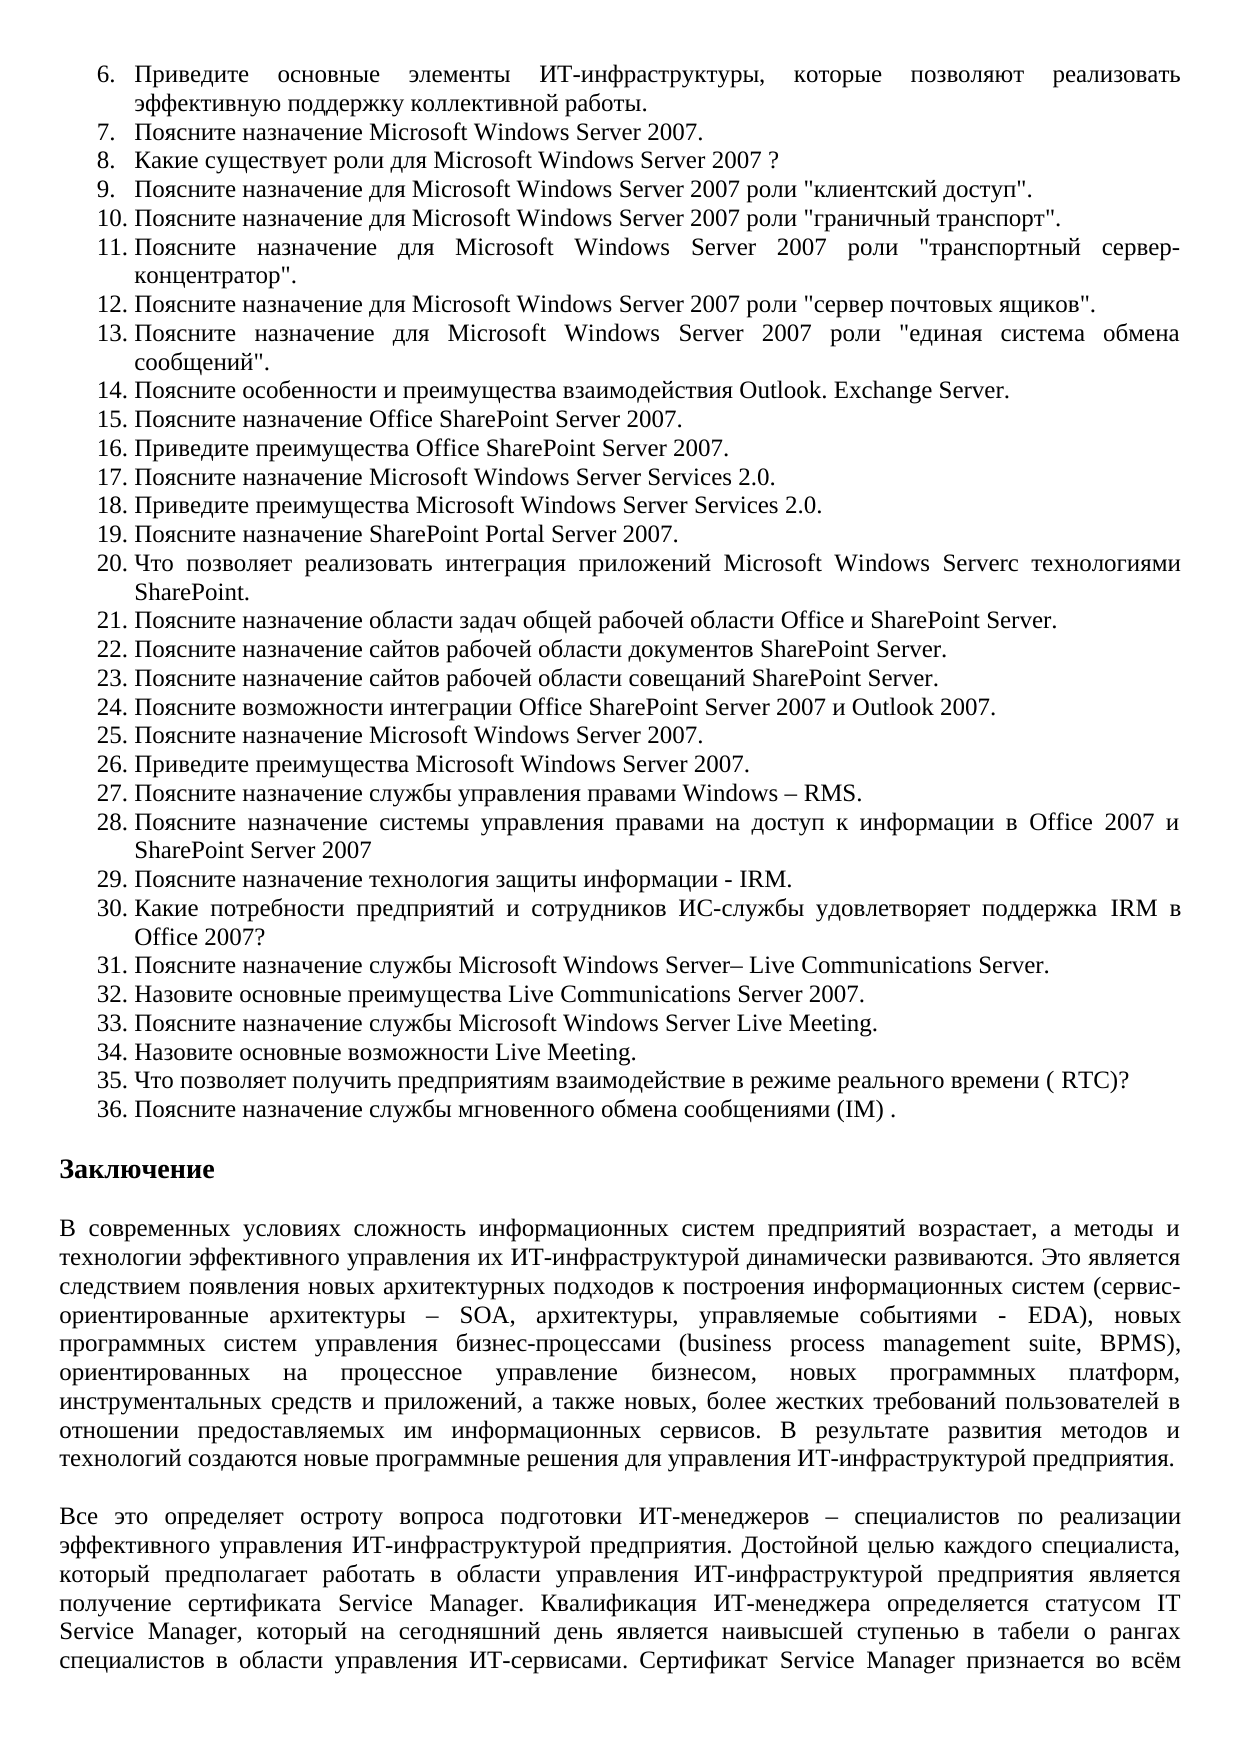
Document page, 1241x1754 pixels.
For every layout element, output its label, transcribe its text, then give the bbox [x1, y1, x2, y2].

list Поясните назначение для Microsoft Windows Server 2007 роли "граничный транспорт". [97, 203, 1181, 232]
list Поясните особенности и преимущества взаимодействия Outlook. Exchange Server. [97, 375, 1181, 404]
list Назовите основные преимущества Live Communications Server 2007. [97, 979, 1181, 1008]
list Поясните назначение Microsoft Windows Server 2007. [97, 117, 1181, 145]
list Что позволяет получить предприятиям взаимодействие в режиме реального времени ( RTC)? [97, 1065, 1181, 1094]
list Приведите преимущества Microsoft Windows Server 2007. [97, 749, 1181, 778]
list Поясните назначение системы управления правами на доступ к информации в Office 2007 и SharePoint Server 2007 [97, 807, 1181, 864]
list Поясните возможности интеграции Office SharePoint Server 2007 и Outlook 2007. [97, 692, 1181, 720]
list Поясните назначение для Microsoft Windows Server 2007 роли "транспортный сервер-концентратор". [97, 232, 1181, 289]
list Приведите основные элементы ИТ-инфраструктуры, которые позволяют реализовать эффективную поддержку коллективной работы. [97, 59, 1181, 117]
list Поясните назначение службы Microsoft Windows Server Live Meeting. [97, 1008, 1181, 1037]
list Поясните назначение для Microsoft Windows Server 2007 роли "клиентский доступ". [97, 174, 1181, 203]
text В современных условиях сложность информационных систем предприятий возрастает, а методы и технологии эффективного управления их ИТ-инфраструктурой динамически развиваются. Это является следствием появления новых архитектурных подходов к построения информационных систем (сервис-ориентированные архитектуры – SOA, архитектуры, управляемые событиями - EDA), новых программных систем управления бизнес-процессами (business process management suite, BPMS), ориентированных на процессное управление бизнесом, новых программных платформ, инструментальных средств и приложений, а также новых, более жестких требований пользователей в отношении предоставляемых им информационных сервисов. В результате развития методов и технологий создаются новые программные решения для управления ИТ-инфраструктурой предприятия. [59, 1213, 1181, 1472]
list Поясните назначение Microsoft Windows Server Services 2.0. [97, 462, 1181, 490]
list Назовите основные возможности Live Meeting. [97, 1037, 1181, 1065]
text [59, 1501, 1181, 1674]
list Какие существует роли для Microsoft Windows Server 2007 ? [97, 145, 1181, 174]
list Что позволяет реализовать интеграция приложений Microsoft Windows Serverс технологиями SharePoint. [97, 548, 1181, 605]
list Приведите преимущества Microsoft Windows Server Services 2.0. [97, 490, 1181, 519]
list Поясните назначение для Microsoft Windows Server 2007 роли "единая система обмена сообщений". [97, 318, 1181, 375]
list Приведите преимущества Office SharePoint Server 2007. [97, 433, 1181, 462]
list Поясните назначение SharePoint Portal Server 2007. [97, 519, 1181, 548]
list Поясните назначение для Microsoft Windows Server 2007 роли "сервер почтовых ящиков". [97, 289, 1181, 318]
list Поясните назначение области задач общей рабочей области Office и SharePoint Server. [97, 605, 1181, 634]
list Поясните назначение службы управления правами Windows – RMS. [97, 778, 1181, 807]
list Поясните назначение сайтов рабочей области документов SharePoint Server. [97, 634, 1181, 663]
list Поясните назначение сайтов рабочей области совещаний SharePoint Server. [97, 663, 1181, 692]
list Поясните назначение Microsoft Windows Server 2007. [97, 720, 1181, 749]
text Заключение [59, 1152, 1181, 1184]
list Поясните назначение Office SharePoint Server 2007. [97, 404, 1181, 433]
list Какие потребности предприятий и сотрудников ИС-службы удовлетворяет поддержка IRM в Office 2007? [97, 893, 1181, 950]
list Поясните назначение службы Microsoft Windows Server– Live Communications Server. [97, 950, 1181, 979]
list Поясните назначение технология защиты информации - IRM. [97, 864, 1181, 893]
list Поясните назначение службы мгновенного обмена сообщениями (IM) . [97, 1094, 1181, 1123]
